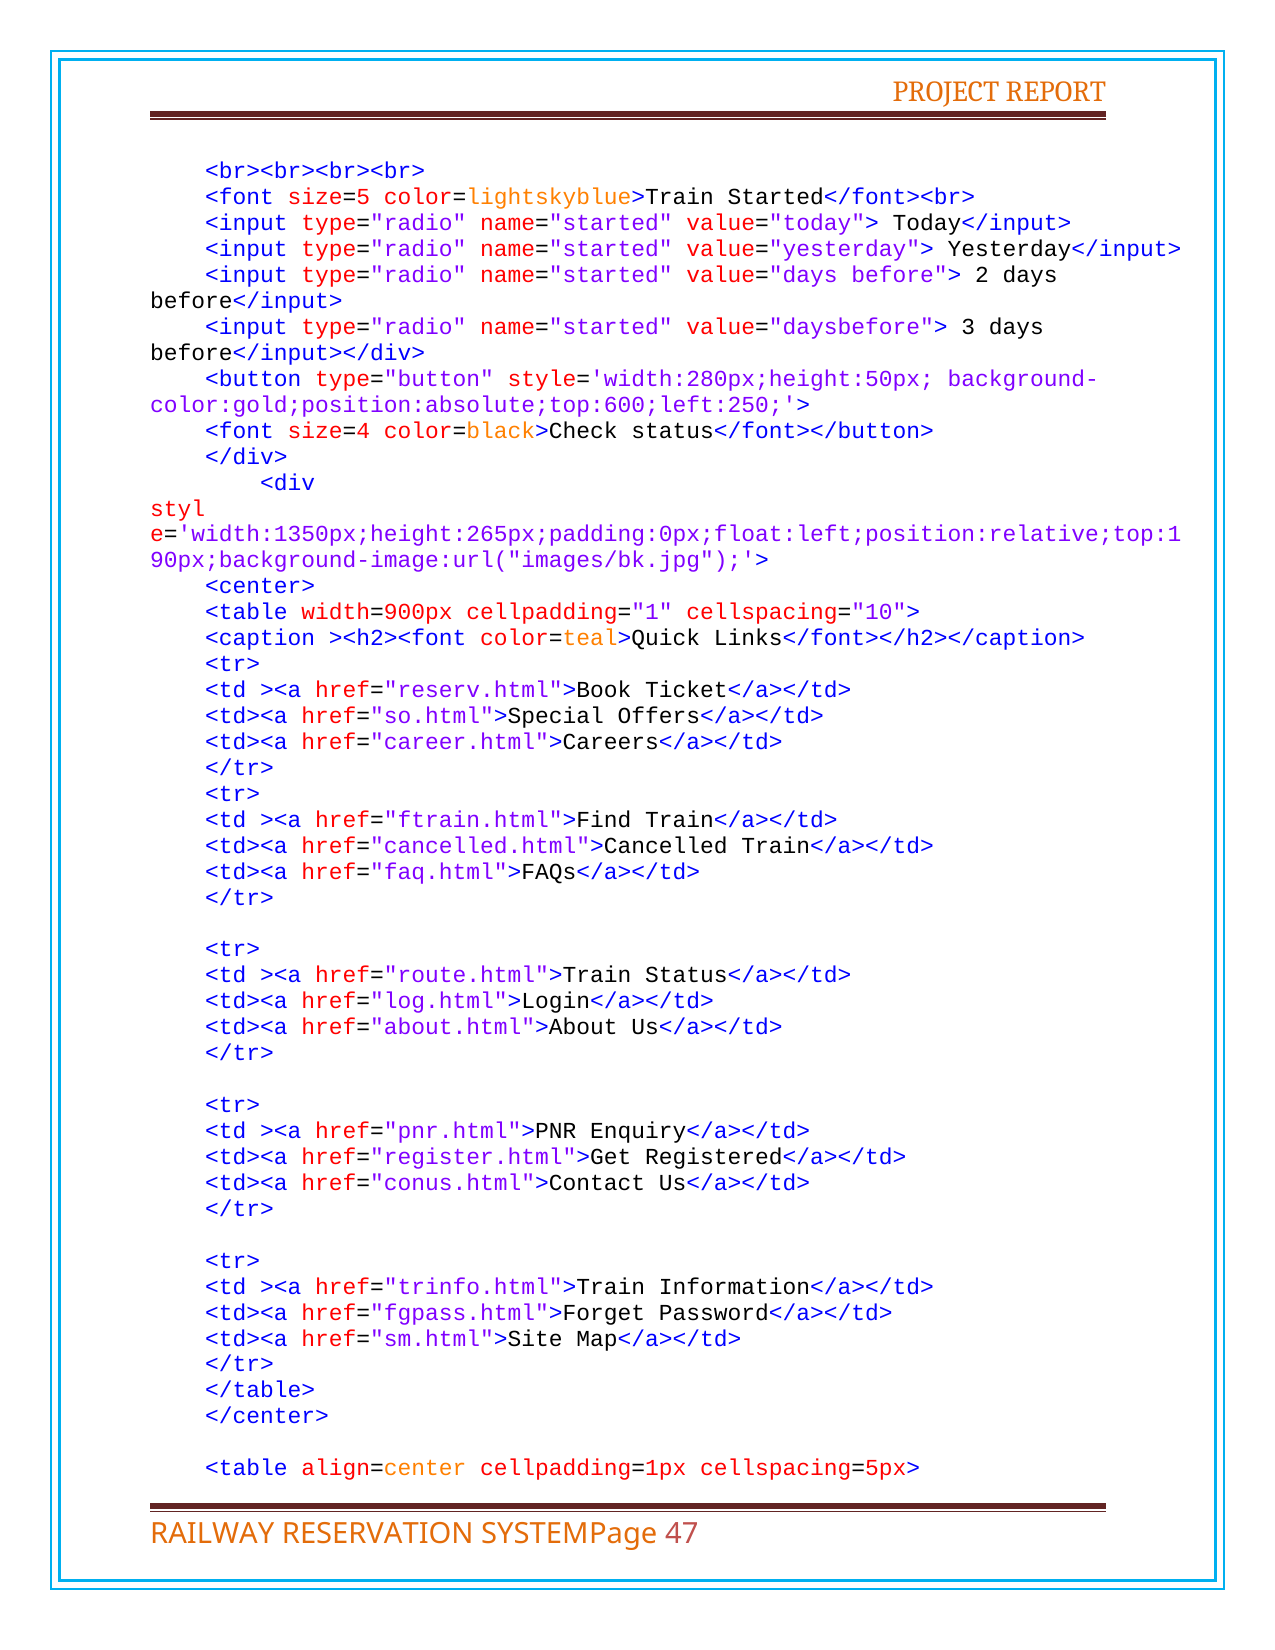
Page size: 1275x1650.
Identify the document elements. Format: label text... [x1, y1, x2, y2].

text </tr> [150, 1353, 1181, 1379]
text <td><a href="career.html">Careers</a></td> [150, 730, 1181, 756]
text <td><a href="log.html">Login</a></td> [150, 990, 1181, 1016]
text </tr> [150, 756, 1181, 782]
text </tr> [150, 1042, 1181, 1067]
text <td ><a href="reserv.html">Book Ticket</a></td> [150, 678, 1181, 704]
text <tr> [150, 1093, 1181, 1119]
text </tr> [150, 886, 1181, 912]
text <td><a href="sm.html">Site Map</a></td> [150, 1327, 1181, 1353]
text <td ><a href="pnr.html">PNR Enquiry</a></td> [150, 1119, 1181, 1145]
text <tr> [150, 652, 1181, 678]
text <tr> [150, 938, 1181, 964]
text <table align=center cellpadding=1px cellspacing=5px> [150, 1457, 1181, 1482]
text <td><a href="faq.html">FAQs</a></td> [150, 860, 1181, 886]
text <td><a href="about.html">About Us</a></td> [150, 1016, 1181, 1042]
text <button type="button" style='width:280px;height:50px; background-color:gold;position:absolute;top:600;left:250;'> [150, 367, 1181, 419]
text <td><a href="register.html">Get Registered</a></td> [150, 1145, 1181, 1171]
text <table width=900px cellpadding="1" cellspacing="10"> [150, 601, 1181, 627]
text <td ><a href="ftrain.html">Find Train</a></td> [150, 808, 1181, 834]
text <td><a href="fgpass.html">Forget Password</a></td> [150, 1301, 1181, 1327]
text </div> [150, 445, 1181, 471]
text </tr> [150, 1197, 1181, 1223]
text </table> [150, 1379, 1181, 1405]
text <font size=4 color=black>Check status</font></button> [150, 419, 1181, 445]
text <td><a href="so.html">Special Offers</a></td> [150, 704, 1181, 730]
text <tr> [150, 782, 1181, 808]
text <input type="radio" name="started" value="daysbefore"> 3 days before</input></div> [150, 315, 1181, 367]
text <tr> [150, 1249, 1181, 1275]
text <br><br><br><br> [150, 160, 1181, 186]
text <center> [150, 575, 1181, 601]
text </center> [150, 1405, 1181, 1431]
text <input type="radio" name="started" value="yesterday"> Yesterday</input> [150, 237, 1181, 263]
text <font size=5 color=lightskyblue>Train Started</font><br> [150, 186, 1181, 212]
text <td><a href="cancelled.html">Cancelled Train</a></td> [150, 834, 1181, 860]
text <td ><a href="route.html">Train Status</a></td> [150, 964, 1181, 990]
text <div style='width:1350px;height:265px;padding:0px;float:left;position:relative;top:190px;background-image:url("images/bk.jpg");'> [150, 471, 1181, 575]
text <input type="radio" name="started" value="today"> Today</input> [150, 212, 1181, 237]
text <td><a href="conus.html">Contact Us</a></td> [150, 1171, 1181, 1197]
text <td ><a href="trinfo.html">Train Information</a></td> [150, 1275, 1181, 1301]
text <caption ><h2><font color=teal>Quick Links</font></h2></caption> [150, 627, 1181, 652]
text <input type="radio" name="started" value="days before"> 2 days before</input> [150, 263, 1181, 315]
